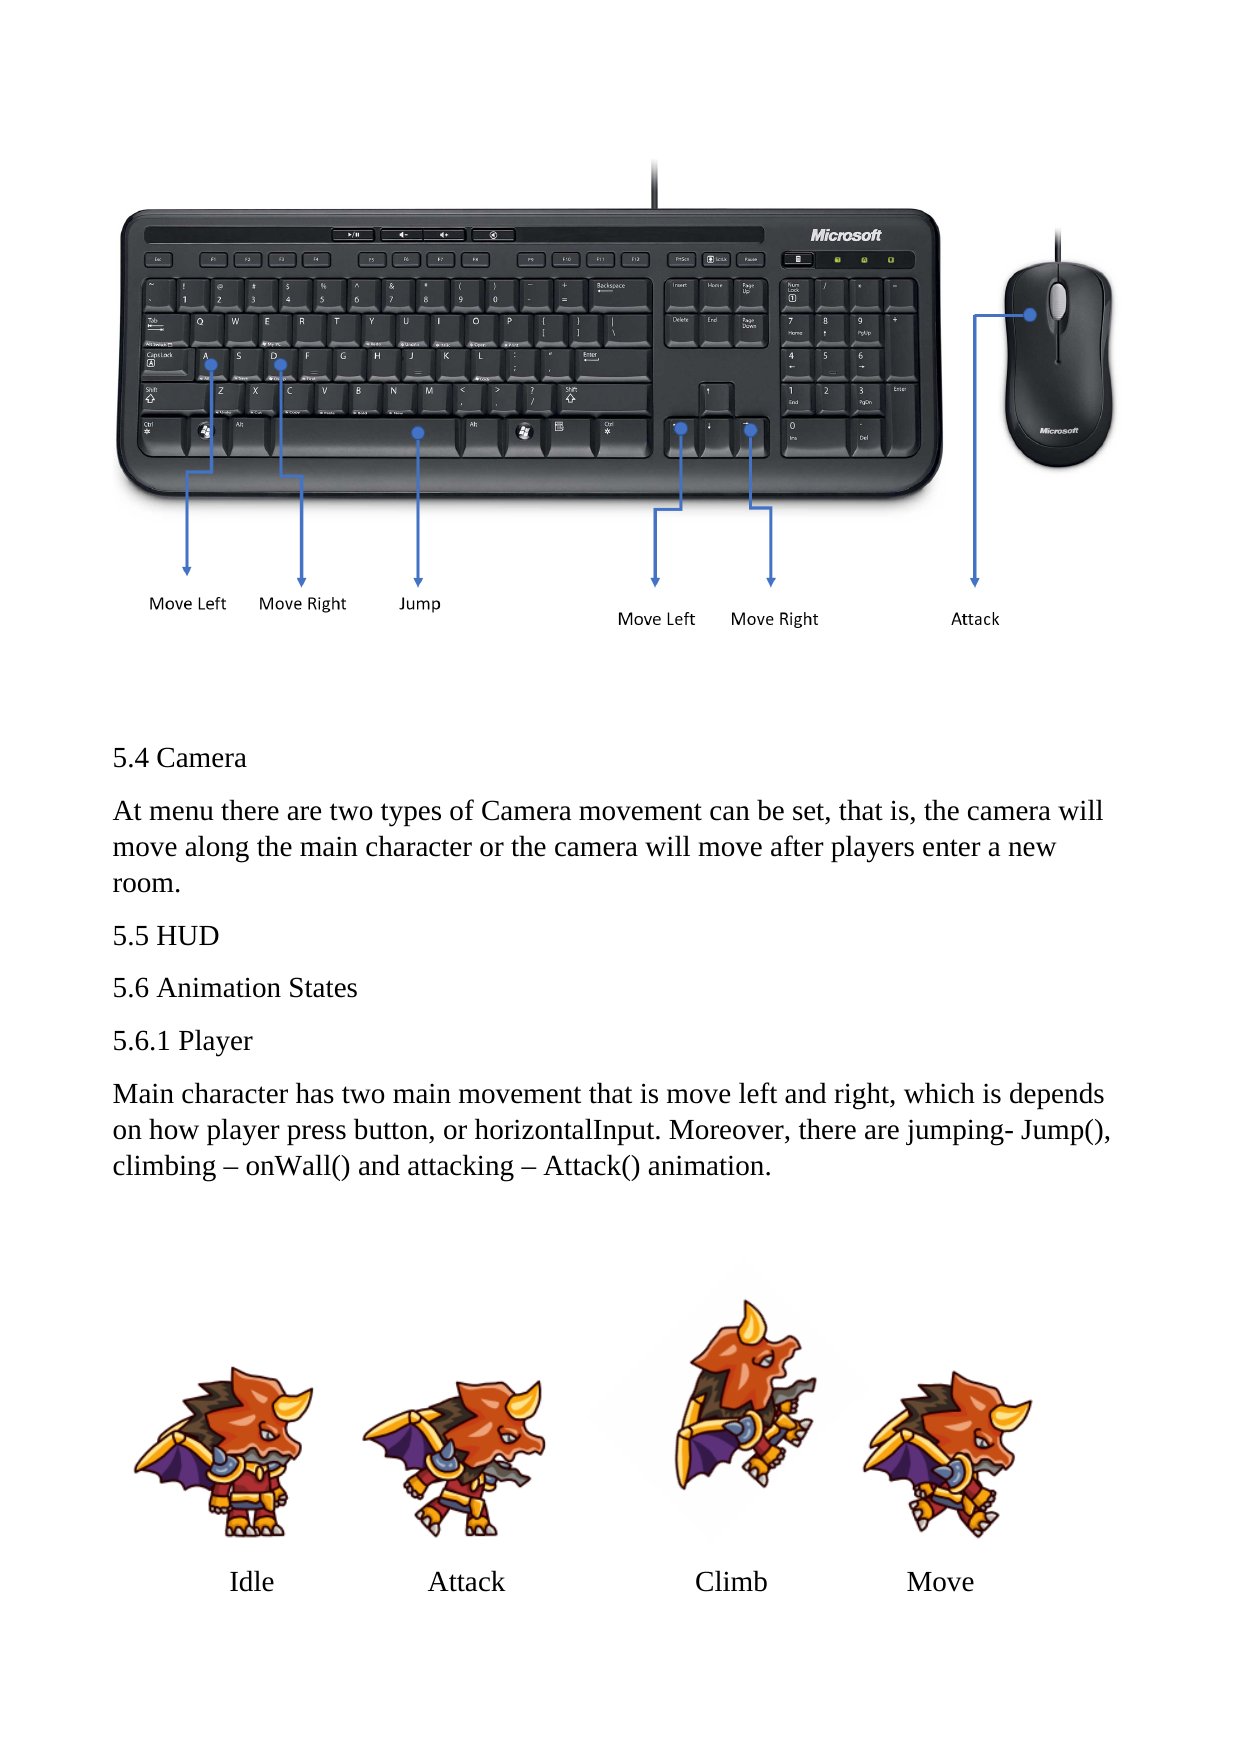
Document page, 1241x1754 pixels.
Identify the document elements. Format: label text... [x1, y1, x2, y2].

picture [112, 150, 1128, 721]
text 5.6 Animation States [112, 971, 1128, 1004]
picture [586, 1259, 1034, 1545]
text Main character has two main movement that is move left and right, which is depends on how player press button, or horizontalInput. Moreover, there are jumping- Jump(), climbing – onWall() and attacking – Attack() animation. [112, 1076, 1128, 1182]
text 5.4 Camera [112, 740, 1128, 773]
text 5.5 HUD [112, 918, 1128, 951]
picture [112, 1323, 584, 1545]
text Idle Attack Climb Move [112, 1564, 1128, 1597]
text At menu there are two types of Camera movement can be set, that is, the camera will move along the main character or the camera will move after players enter a new room. [112, 793, 1128, 898]
text 5.6.1 Player [112, 1023, 1128, 1057]
